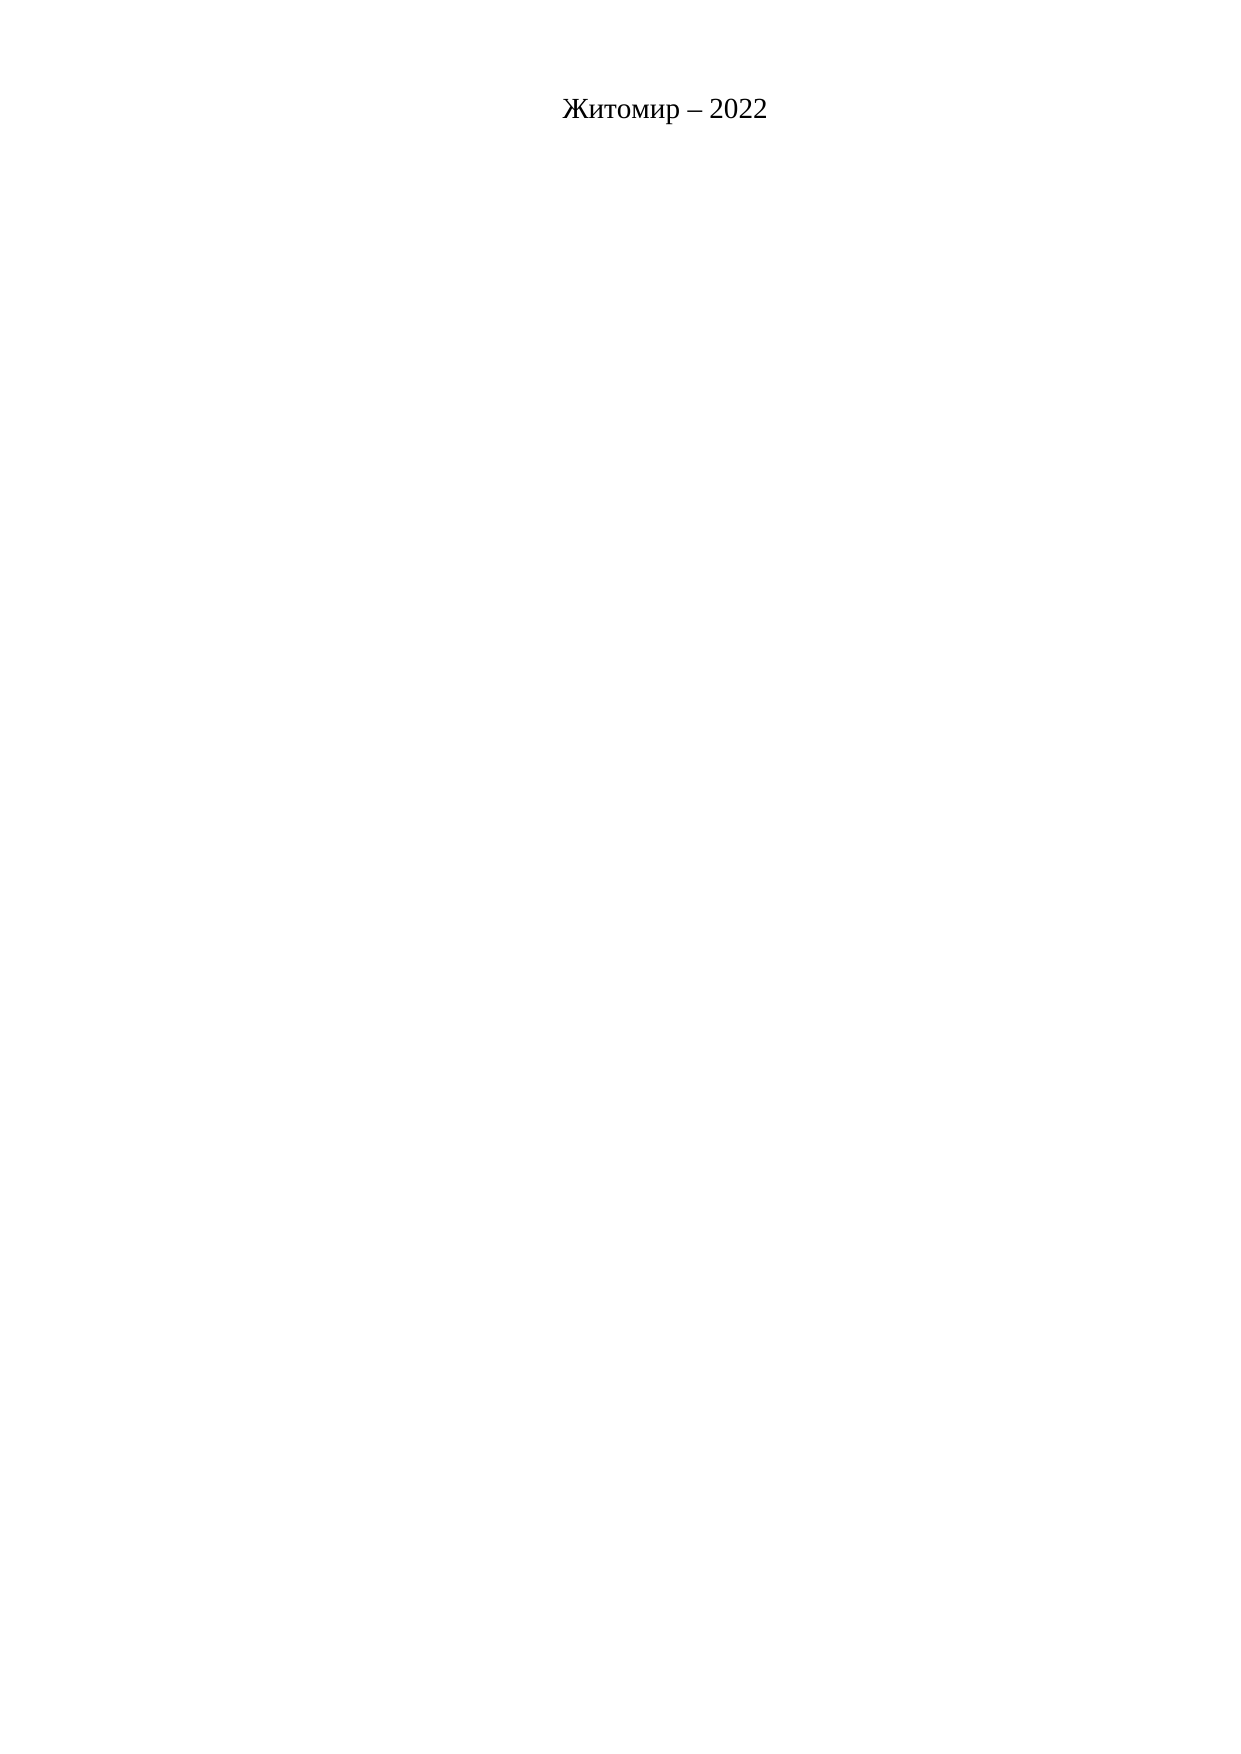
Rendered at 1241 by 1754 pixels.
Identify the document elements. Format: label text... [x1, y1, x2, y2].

text Житомир – 2022 [325, 92, 1005, 125]
